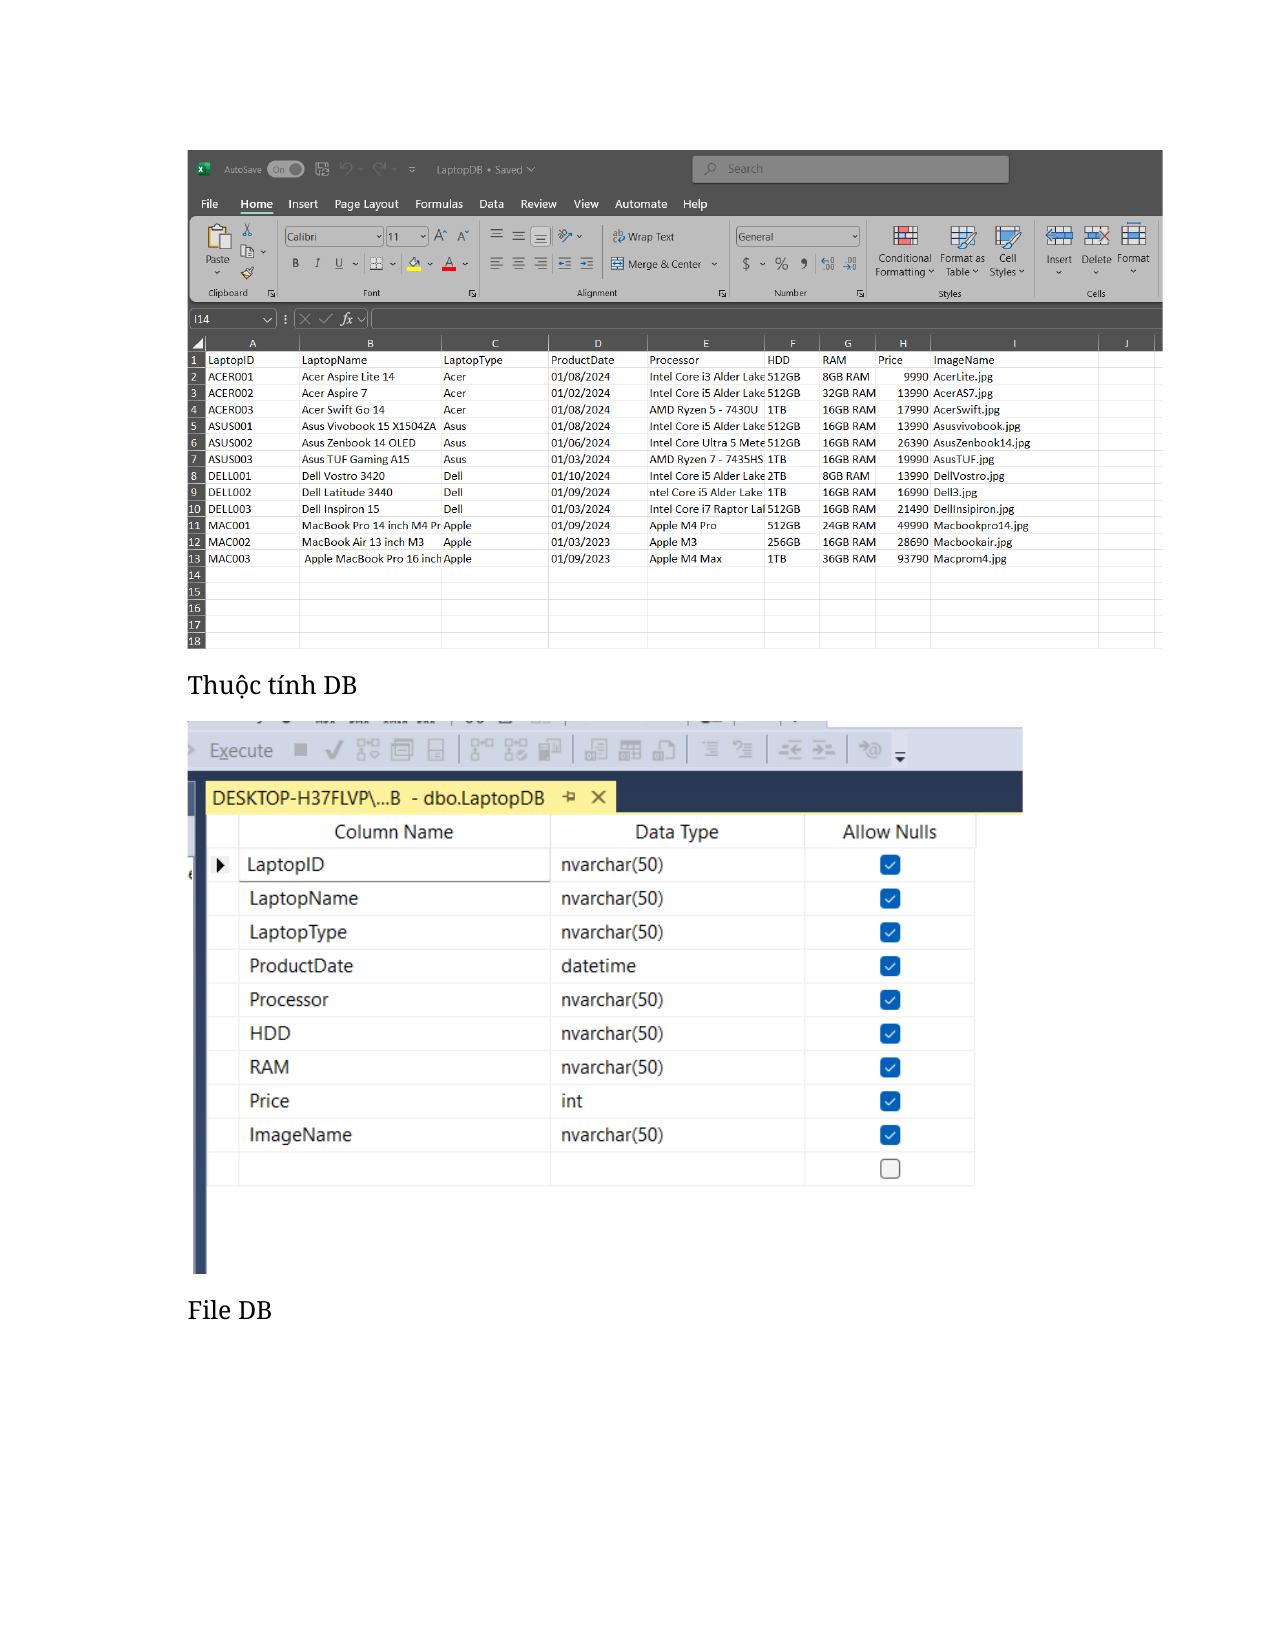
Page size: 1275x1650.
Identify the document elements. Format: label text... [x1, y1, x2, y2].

picture [187, 721, 1023, 1274]
text Thuộc tính DB [187, 668, 1125, 702]
text File DB [187, 1292, 1125, 1327]
picture [187, 150, 1163, 649]
